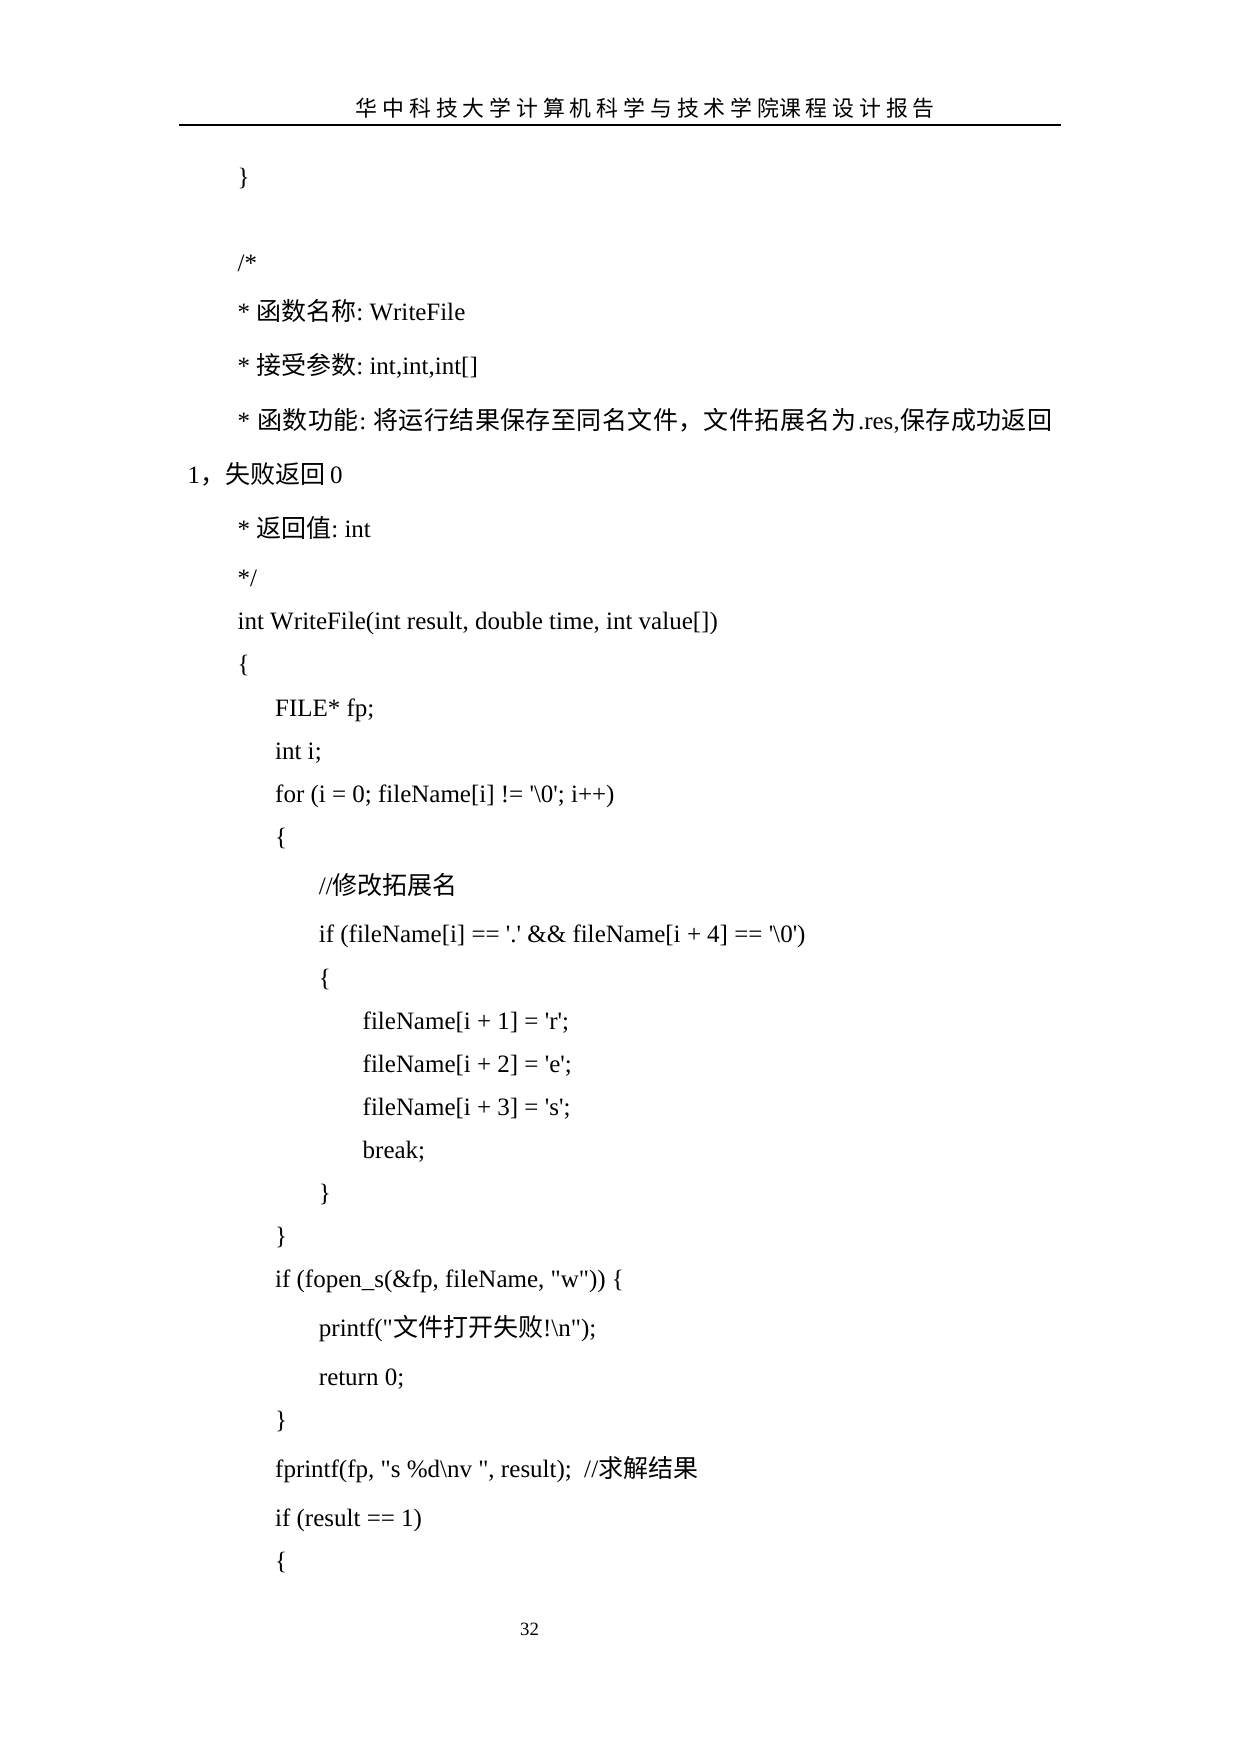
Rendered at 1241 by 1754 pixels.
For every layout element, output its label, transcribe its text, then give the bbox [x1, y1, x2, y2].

text for (i = 0; fileName[i] != '\0'; i++) [187, 779, 1053, 808]
text * 接受参数: int,int,int[] [187, 346, 1053, 382]
text */ [187, 563, 1053, 592]
text { [187, 649, 1053, 678]
text } [187, 1405, 1053, 1434]
text * 函数功能: 将运行结果保存至同名文件，文件拓展名为.res,保存成功返回1，失败返回0 [187, 400, 1053, 491]
text fileName[i + 1] = 'r'; [187, 1006, 1053, 1034]
text break; [187, 1135, 1053, 1164]
text FILE* fp; [187, 693, 1053, 721]
text int WriteFile(int result, double time, int value[]) [187, 606, 1053, 635]
text { [187, 1546, 1053, 1574]
text int i; [187, 736, 1053, 764]
text printf("文件打开失败!\n"); [187, 1308, 1053, 1344]
text } [187, 1178, 1053, 1207]
text } [187, 162, 1053, 191]
text if (result == 1) [187, 1503, 1053, 1531]
text fileName[i + 3] = 's'; [187, 1092, 1053, 1121]
text { [187, 822, 1053, 851]
text return 0; [187, 1362, 1053, 1391]
text if (fileName[i] == '.' && fileName[i + 4] == '\0') [187, 919, 1053, 948]
text * 函数名称: WriteFile [187, 291, 1053, 328]
text //修改拓展名 [187, 865, 1053, 901]
text fprintf(fp, "s %d\nv ", result); //求解结果 [187, 1448, 1053, 1484]
text /* [187, 248, 1053, 277]
text if (fopen_s(&fp, fileName, "w")) { [187, 1264, 1053, 1293]
text { [187, 963, 1053, 991]
text } [187, 1221, 1053, 1250]
text * 返回值: int [187, 509, 1053, 545]
text fileName[i + 2] = 'e'; [187, 1049, 1053, 1078]
